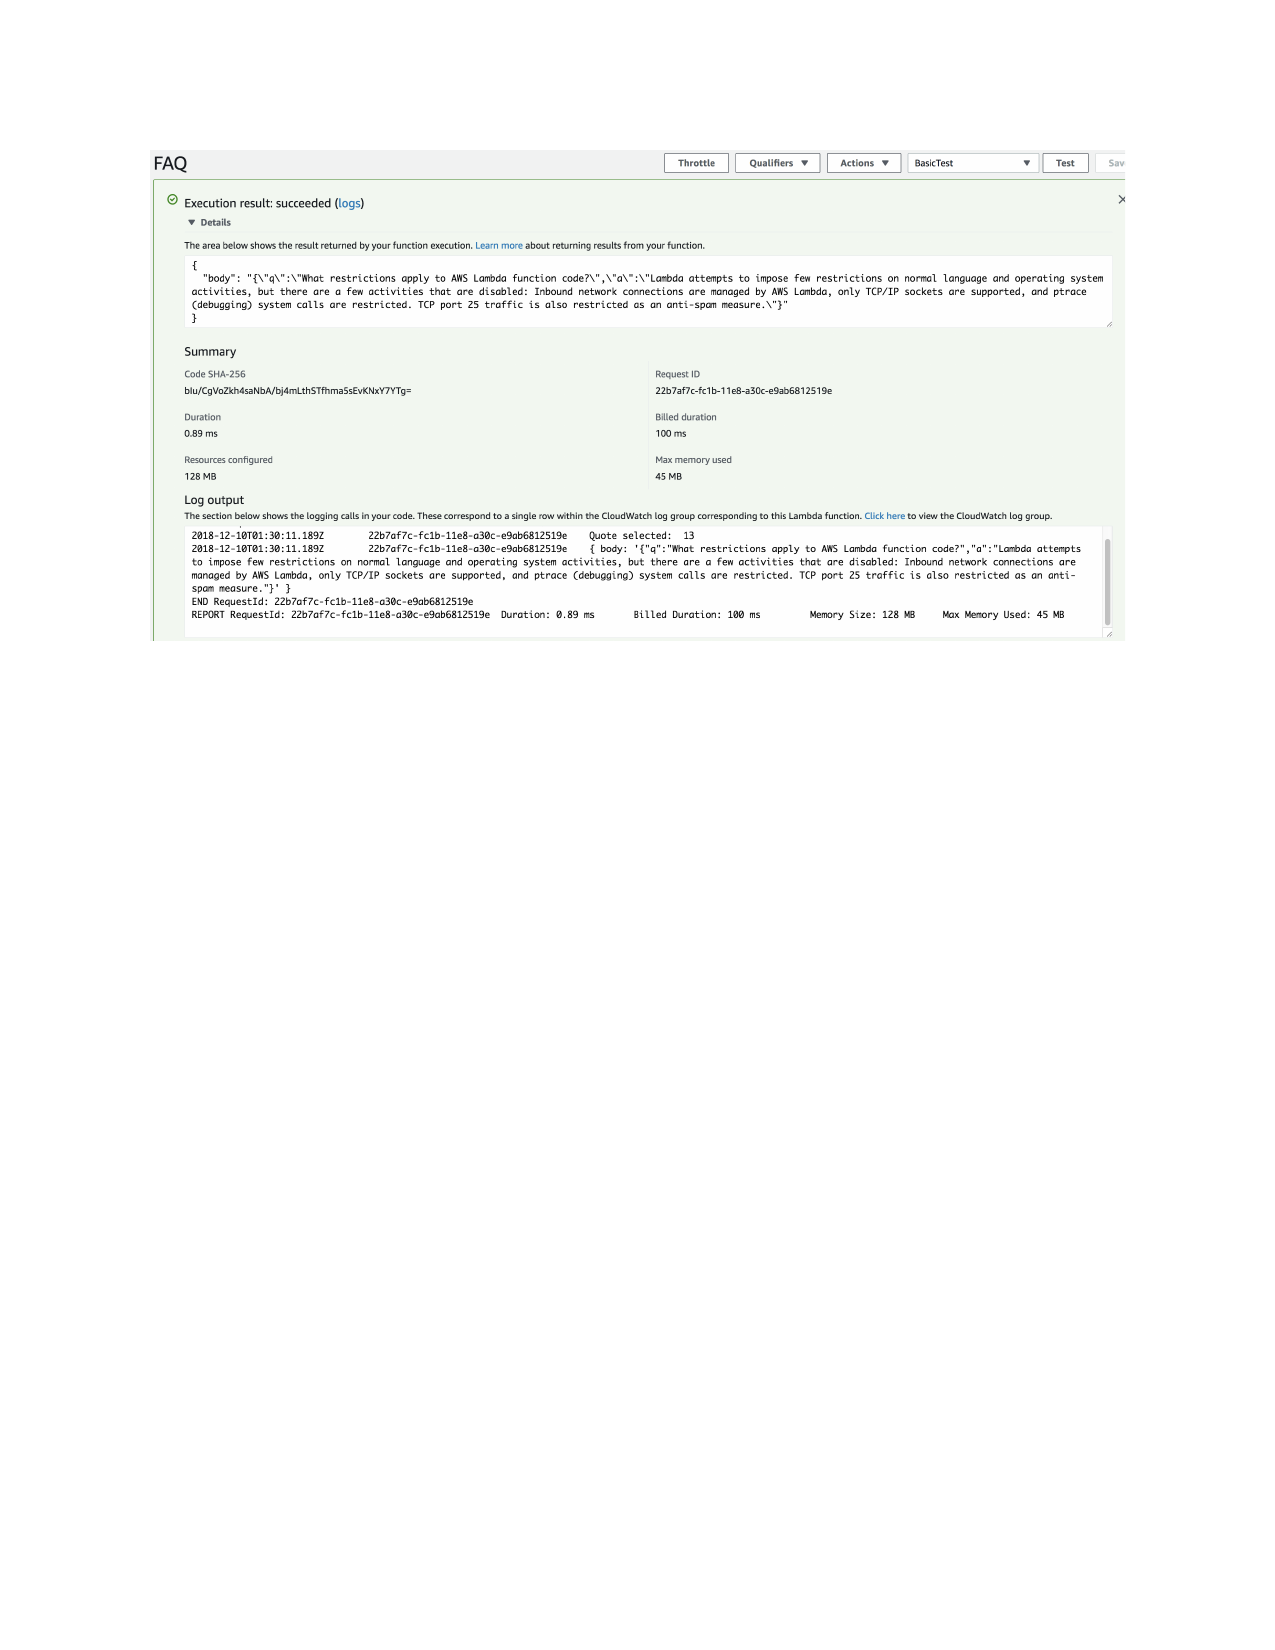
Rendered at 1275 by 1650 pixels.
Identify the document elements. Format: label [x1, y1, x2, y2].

picture [150, 150, 1125, 641]
